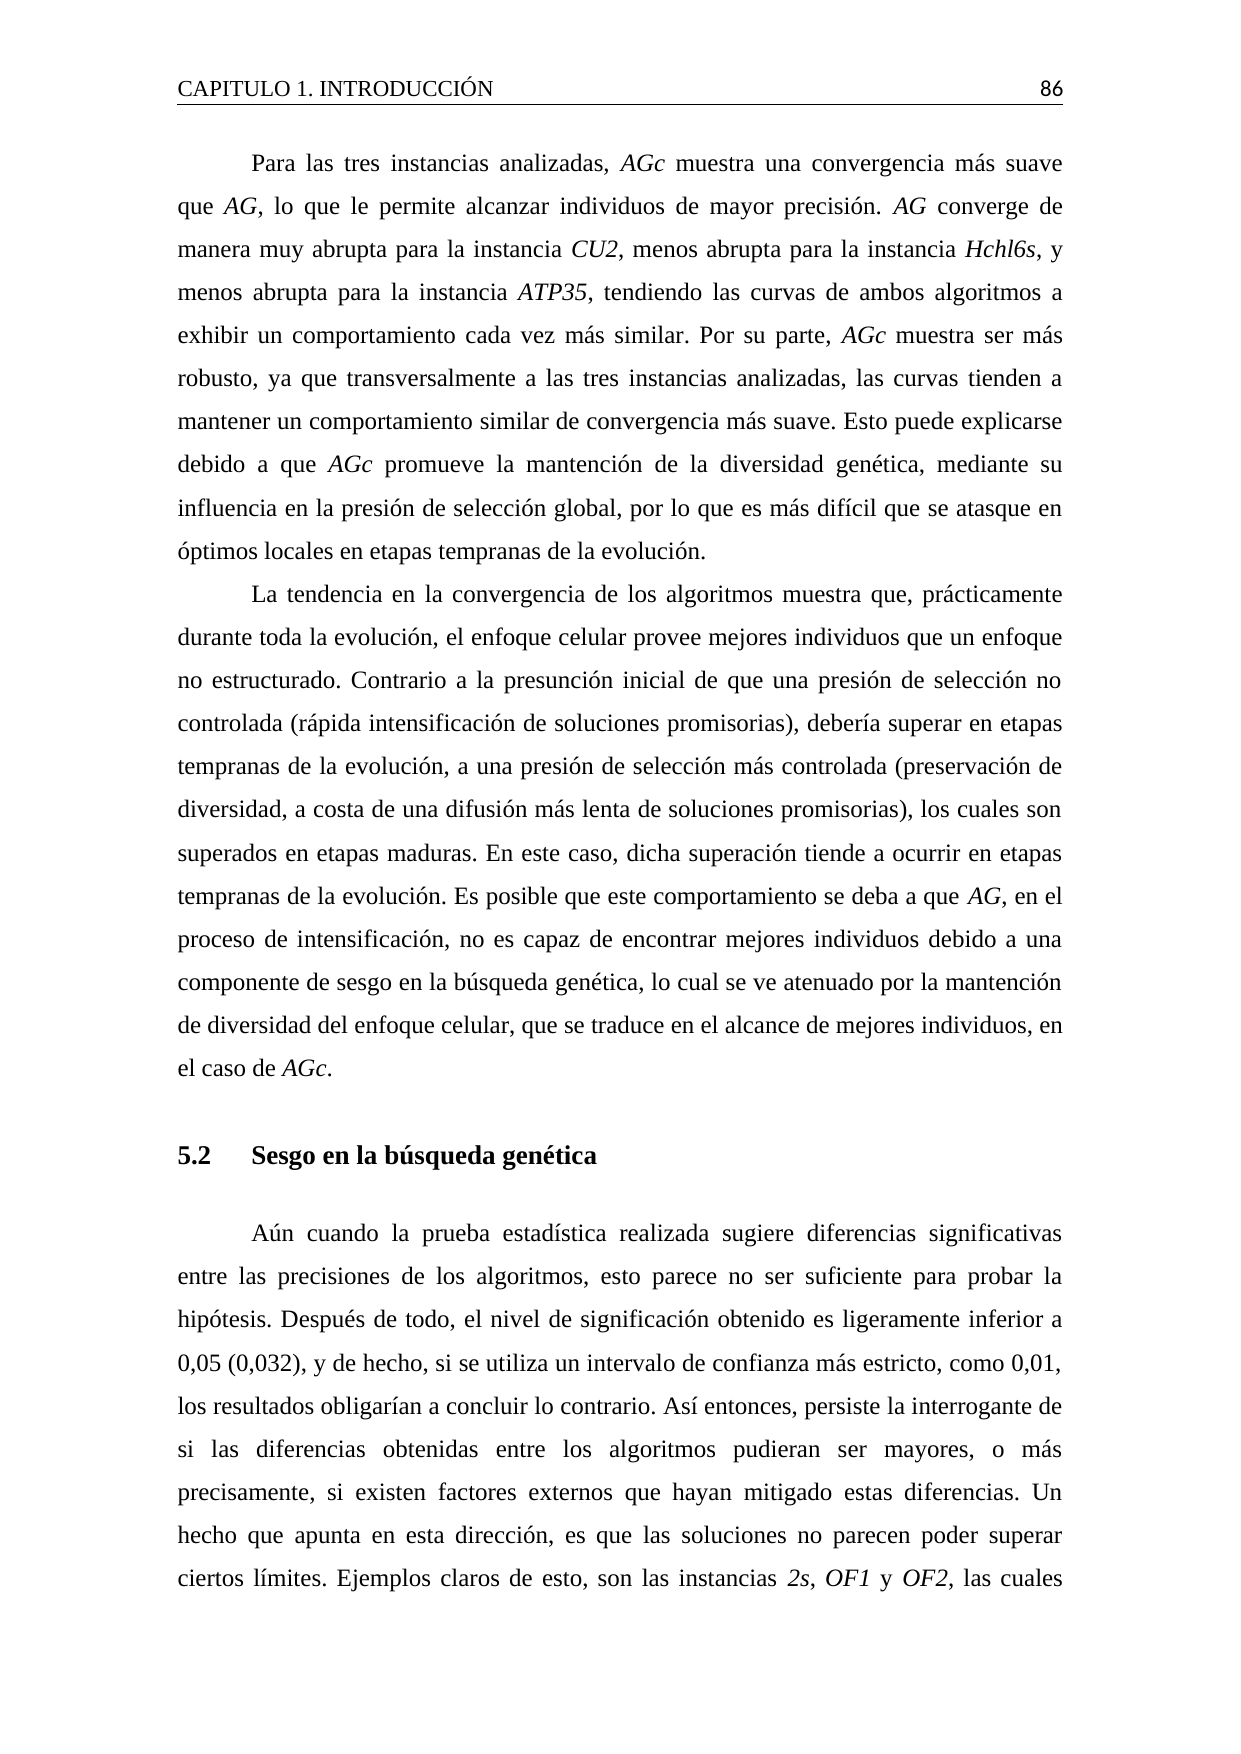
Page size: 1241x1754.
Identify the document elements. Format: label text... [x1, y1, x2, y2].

subtitle 5.2 Sesgo en la búsqueda genética [177, 1139, 1063, 1171]
text La tendencia en la convergencia de los algoritmos muestra que, prácticamente durante toda la evolución, el enfoque celular provee mejores individuos que un enfoque no estructurado. Contrario a la presunción inicial de que una presión de selección no controlada (rápida intensificación de soluciones promisorias), debería superar en etapas tempranas de la evolución, a una presión de selección más controlada (preservación de diversidad, a costa de una difusión más lenta de soluciones promisorias), los cuales son superados en etapas maduras. En este caso, dicha superación tiende a ocurrir en etapas tempranas de la evolución. Es posible que este comportamiento se deba a que AG, en el proceso de intensificación, no es capaz de encontrar mejores individuos debido a una componente de sesgo en la búsqueda genética, lo cual se ve atenuado por la mantención de diversidad del enfoque celular, que se traduce en el alcance de mejores individuos, en el caso de AGc. [177, 579, 1063, 1082]
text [177, 1218, 1063, 1592]
text Para las tres instancias analizadas, AGc muestra una convergencia más suave que AG, lo que le permite alcanzar individuos de mayor precisión. AG converge de manera muy abrupta para la instancia CU2, menos abrupta para la instancia Hchl6s, y menos abrupta para la instancia ATP35, tendiendo las curvas de ambos algoritmos a exhibir un comportamiento cada vez más similar. Por su parte, AGc muestra ser más robusto, ya que transversalmente a las tres instancias analizadas, las curvas tienden a mantener un comportamiento similar de convergencia más suave. Esto puede explicarse debido a que AGc promueve la mantención de la diversidad genética, mediante su influencia en la presión de selección global, por lo que es más difícil que se atasque en óptimos locales en etapas tempranas de la evolución. [177, 148, 1063, 564]
